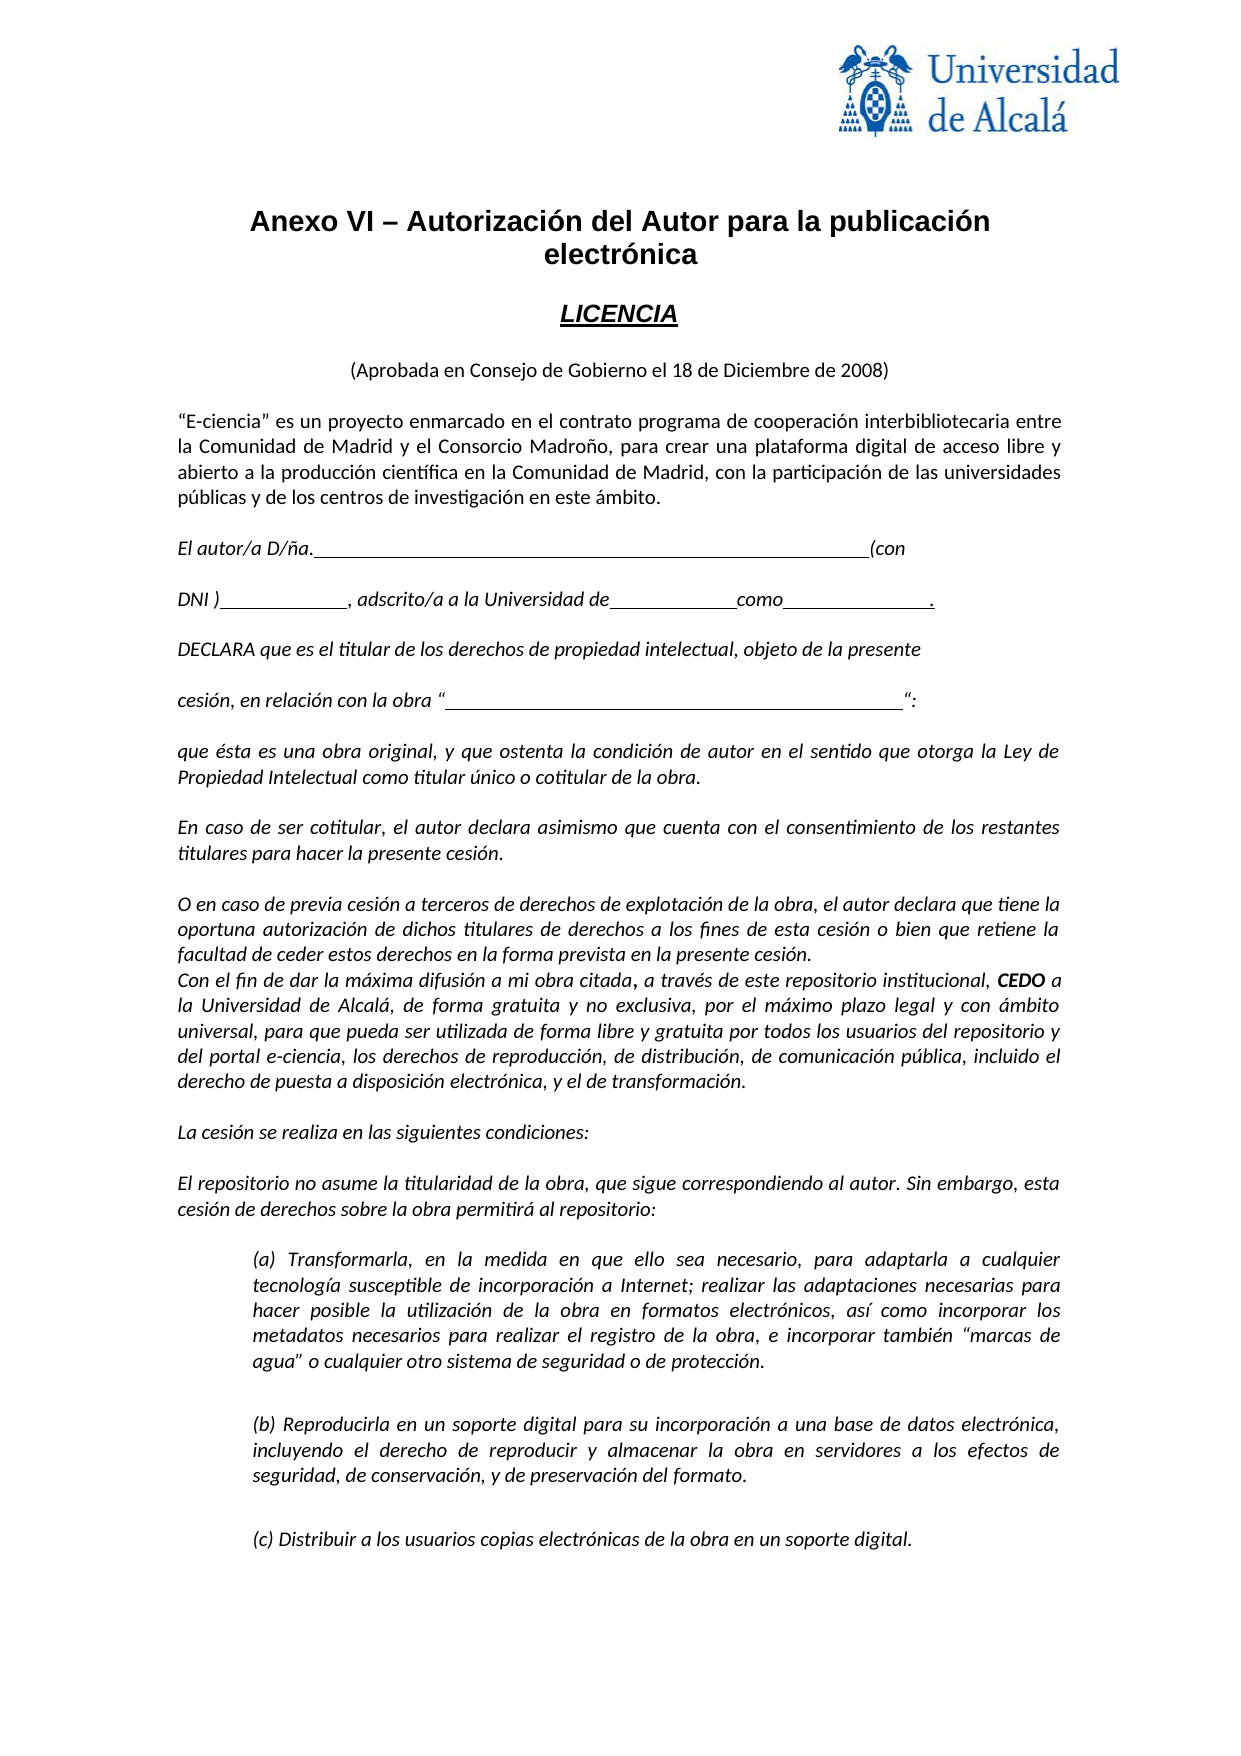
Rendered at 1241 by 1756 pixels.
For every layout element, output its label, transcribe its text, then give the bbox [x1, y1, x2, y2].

subtitle Anexo VI – Autorización del Autor para la publicación electrónica [249, 204, 992, 271]
text El repositorio no asume la titularidad de la obra, que sigue correspondiendo al autor. Sin embargo, esta cesión de derechos sobre la obra permitirá al repositorio: [177, 1170, 1063, 1221]
picture [838, 45, 1120, 137]
text Con el fin de dar la máxima difusión a mi obra citada, a través de este repositorio institucional, CEDO a la Universidad de Alcalá, de forma gratuita y no exclusiva, por el máximo plazo legal y con ámbito universal, para que pueda ser utilizada de forma libre y gratuita por todos los usuarios del repositorio y del portal e-ciencia, los derechos de reproducción, de distribución, de comunicación pública, incluido el derecho de puesta a disposición electrónica, y el de transformación. [177, 967, 1064, 1094]
text El autor/a D/ña. (con [177, 535, 1132, 560]
text que ésta es una obra original, y que ostenta la condición de autor en el sentido que otorga la Ley de Propiedad Intelectual como titular único o cotitular de la obra. [177, 738, 1063, 789]
text En caso de ser cotitular, el autor declara asimismo que cuenta con el consentimiento de los restantes titulares para hacer la presente cesión. [177, 814, 1063, 865]
list Transformarla, en la medida en que ello sea necesario, para adaptarla a cualquier tecnología susceptible de incorporación a Internet; realizar las adaptaciones necesarias para hacer posible la utilización de la obra en formatos electrónicos, así como incorporar los metadatos necesarios para realizar el registro de la obra, e incorporar también “marcas de agua” o cualquier otro sistema de seguridad o de protección. [252, 1246, 1064, 1373]
text DNI ) , adscrito/a a la Universidad de como . [177, 586, 1132, 611]
text “E-ciencia” es un proyecto enmarcado en el contrato programa de cooperación interbibliotecaria entre la Comunidad de Madrid y el Consorcio Madroño, para crear una plataforma digital de acceso libre y abierto a la producción científica en la Comunidad de Madrid, con la participación de las universidades públicas y de los centros de investigación en este ámbito. [177, 408, 1063, 510]
text LICENCIA [248, 299, 992, 328]
text DECLARA que es el titular de los derechos de propiedad intelectual, objeto de la presente cesión, en relación con la obra “ “: [177, 637, 927, 713]
text O en caso de previa cesión a terceros de derechos de explotación de la obra, el autor declara que tiene la oportuna autorización de dichos titulares de derechos a los fines de esta cesión o bien que retiene la facultad de ceder estos derechos en la forma prevista en la presente cesión. [177, 891, 1064, 967]
text La cesión se realiza en las siguientes condiciones: [177, 1119, 1132, 1145]
text (Aprobada en Consejo de Gobierno el 18 de Diciembre de 2008) [350, 357, 1132, 383]
list Distribuir a los usuarios copias electrónicas de la obra en un soporte digital. [252, 1526, 1132, 1551]
list Reproducirla en un soporte digital para su incorporación a una base de datos electrónica, incluyendo el derecho de reproducir y almacenar la obra en servidores a los efectos de seguridad, de conservación, y de preservación del formato. [252, 1412, 1064, 1488]
